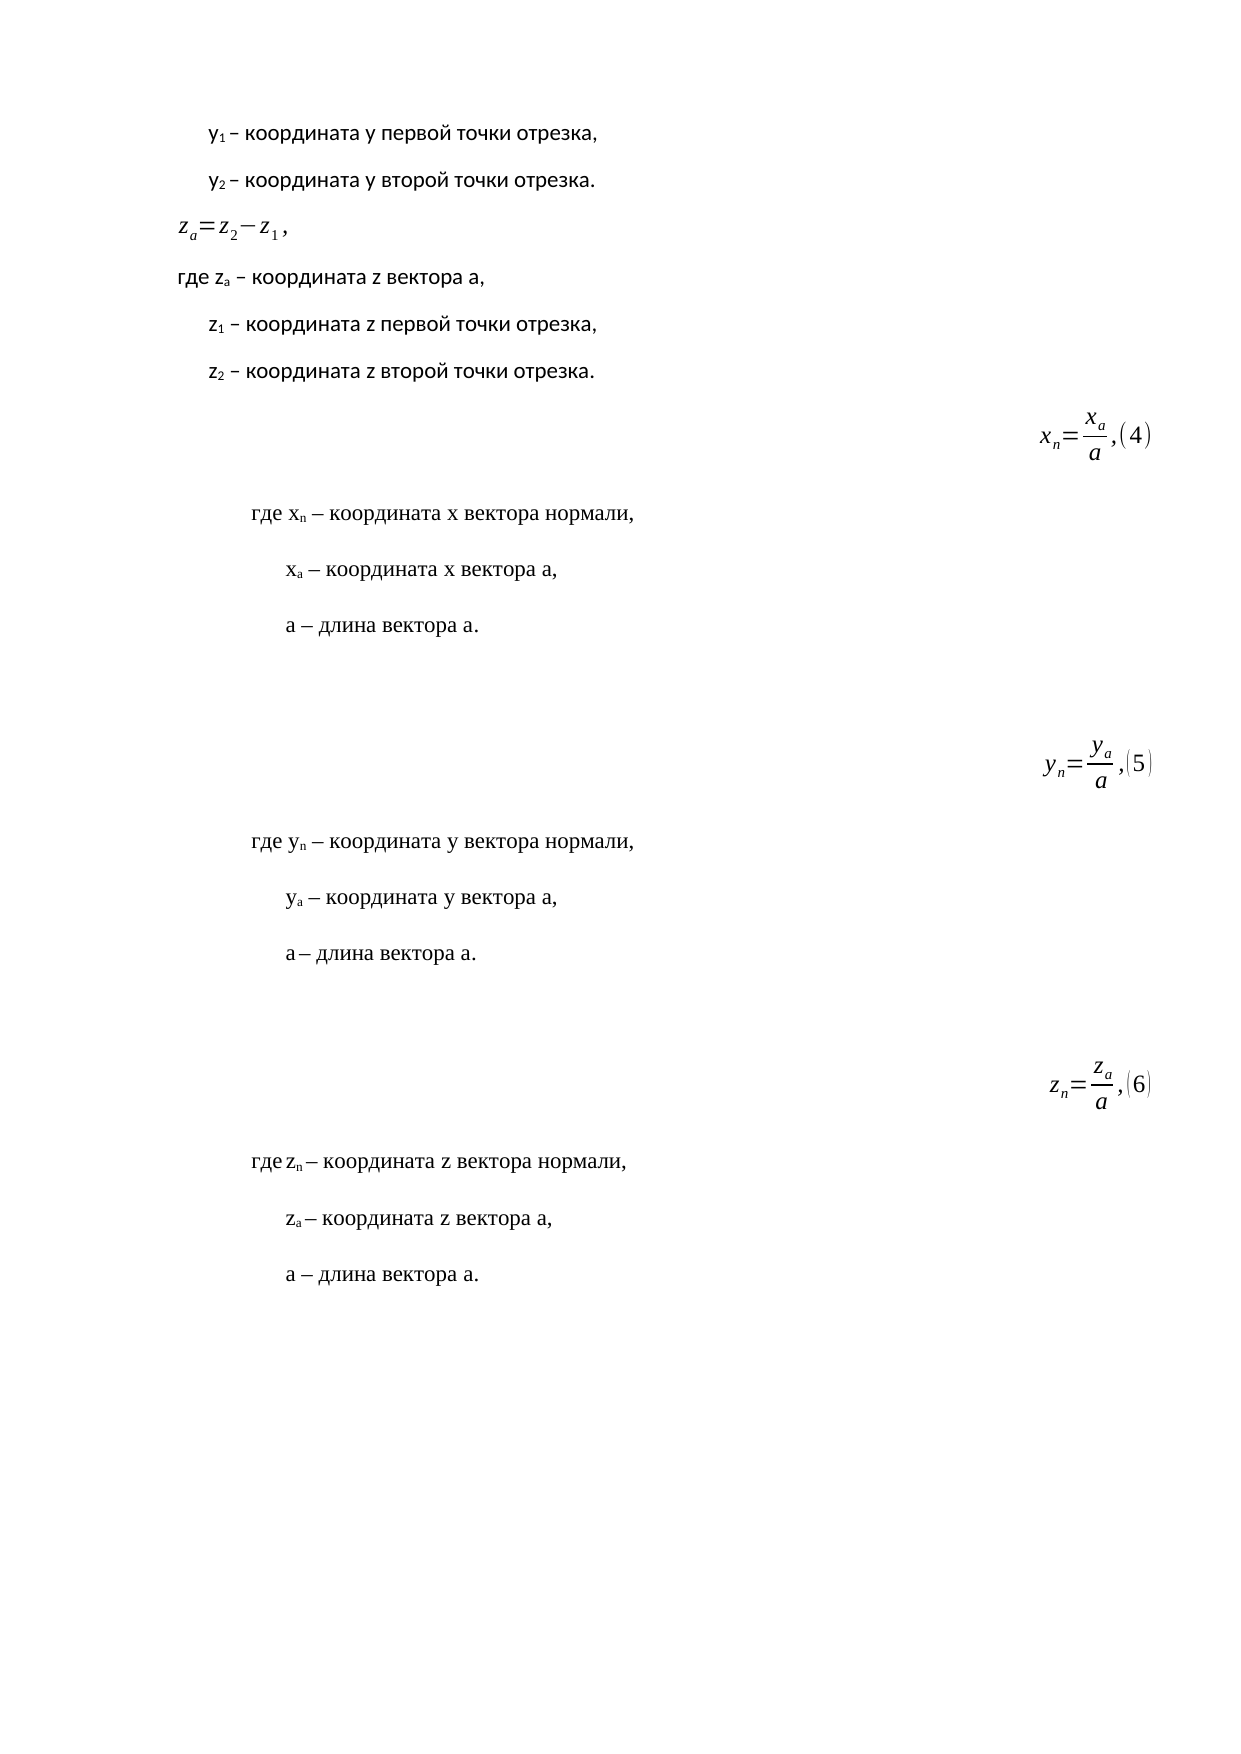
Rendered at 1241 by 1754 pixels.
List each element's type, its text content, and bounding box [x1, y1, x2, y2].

text где zn – координата z вектора нормали, [177, 1147, 1152, 1174]
text y2 – координата y второй точки отрезка. [177, 165, 1152, 193]
text z1 – координата z первой точки отрезка, [177, 309, 1152, 337]
text za – координата z вектора a, [177, 1204, 1152, 1230]
text z2 – координата z второй точки отрезка. [177, 356, 1152, 384]
text где za – координата z вектора a, [177, 262, 1152, 290]
text y1 – координата y первой точки отрезка, [177, 118, 1152, 146]
text где xn – координата x вектора нормали, [177, 499, 1152, 525]
text xa – координата x вектора a, [177, 555, 1152, 581]
text a – длина вектора a. [177, 611, 1152, 637]
text a – длина вектора a. [177, 1260, 1152, 1286]
text где yn – координата y вектора нормали, [177, 827, 1152, 853]
text ya – координата y вектора a, [177, 883, 1152, 909]
text a – длина вектора a. [177, 939, 1152, 965]
